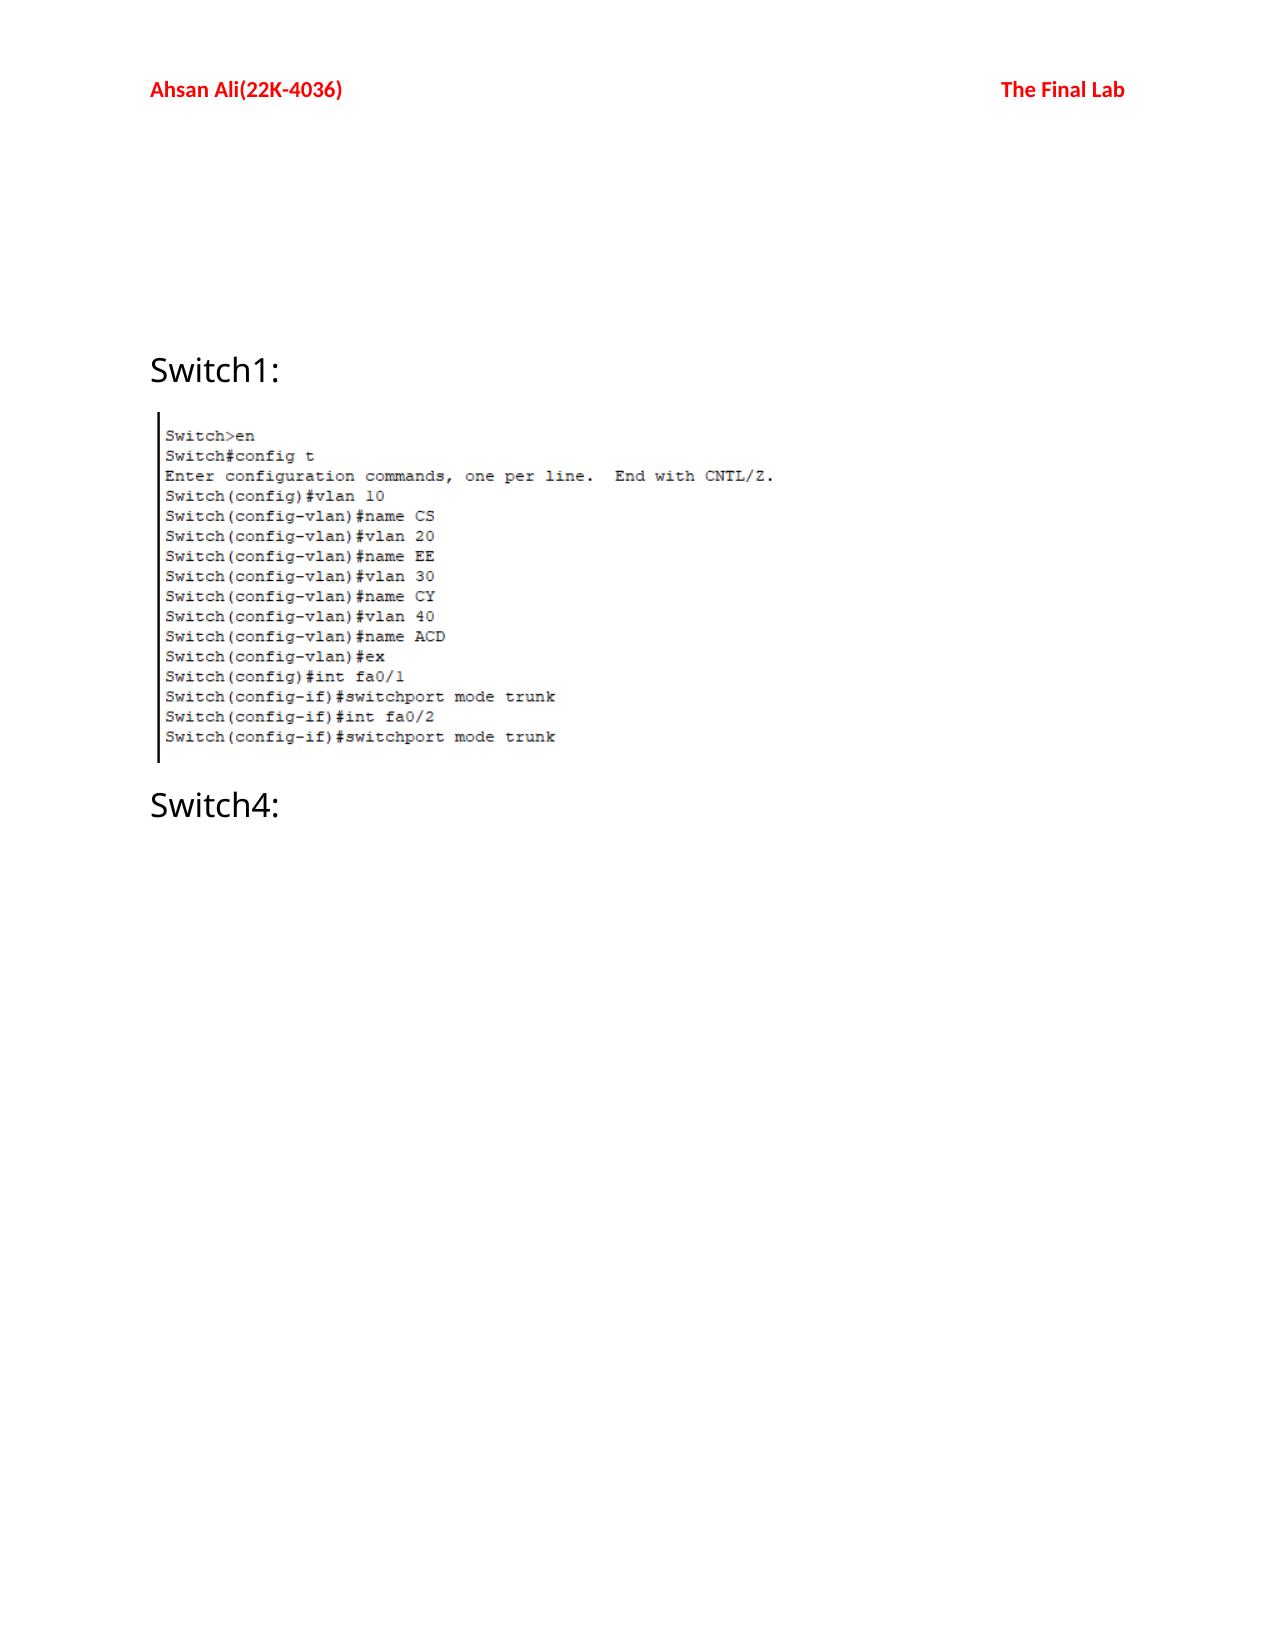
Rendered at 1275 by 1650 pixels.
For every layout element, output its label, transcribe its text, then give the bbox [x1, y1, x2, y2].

picture [150, 412, 779, 763]
text Switch1: [150, 347, 1125, 392]
text Switch4: [150, 781, 1125, 827]
